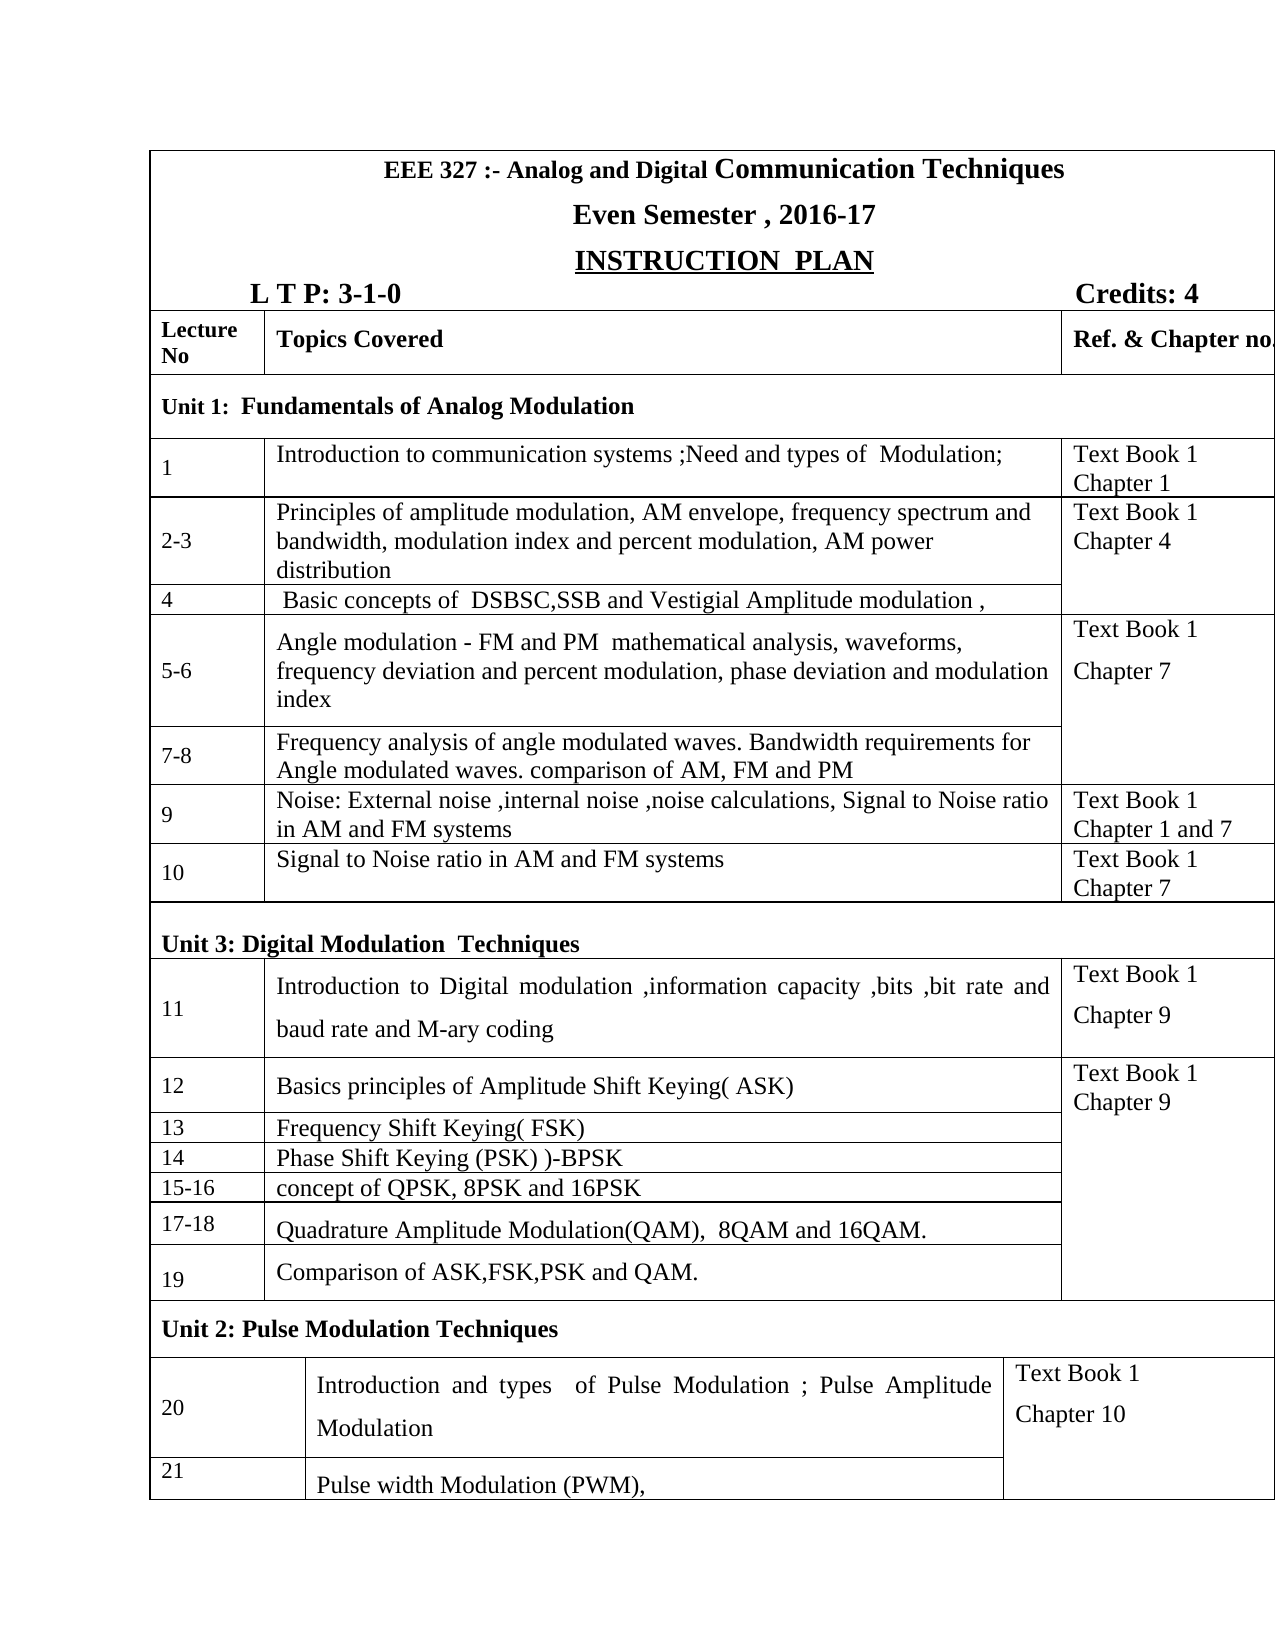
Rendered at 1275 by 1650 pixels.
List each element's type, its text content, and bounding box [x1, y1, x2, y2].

table_cell Angle modulation - FM and PM mathematical analysis, waveforms, frequency deviation and percent modulation, phase deviation and modulation index [265, 615, 1061, 726]
table_cell Text Book 1 Chapter 9 [1062, 1058, 1274, 1300]
table_cell Text Book 1 Chapter 7 [1062, 615, 1274, 784]
table_cell Basics principles of Amplitude Shift Keying( ASK) [265, 1058, 1061, 1112]
table_cell concept of QPSK, 8PSK and 16PSK [265, 1173, 1061, 1201]
table_cell Ref. & Chapter no. [1062, 311, 1274, 374]
table_cell Quadrature Amplitude Modulation(QAM), 8QAM and 16QAM. [265, 1203, 1061, 1244]
table_cell 15-16 [151, 1173, 264, 1201]
table_cell Introduction and types of Pulse Modulation ; Pulse Amplitude Modulation [306, 1358, 1003, 1457]
table_cell 19 [151, 1245, 264, 1300]
table_cell 20 [151, 1358, 305, 1457]
table_cell Frequency Shift Keying( FSK) [265, 1113, 1061, 1142]
table_cell Basic concepts of DSBSC,SSB and Vestigial Amplitude modulation , [265, 585, 1061, 613]
table_cell 13 [151, 1113, 264, 1142]
table_cell Text Book 1 Chapter 9 [1062, 959, 1274, 1057]
table_cell Text Book 1 Chapter 1 and 7 [1062, 785, 1274, 843]
table_cell Pulse width Modulation (PWM), [306, 1458, 1003, 1499]
table_cell Text Book 1 Chapter 7 [1062, 844, 1274, 901]
table_cell Text Book 1 Chapter 10 [1004, 1358, 1274, 1499]
table_cell 14 [151, 1143, 264, 1172]
table_cell 2-3 [151, 498, 264, 584]
table_cell Signal to Noise ratio in AM and FM systems [265, 844, 1061, 901]
table_cell Introduction to communication systems ;Need and types of Modulation; [265, 439, 1061, 496]
table_cell Text Book 1 Chapter 1 [1062, 439, 1274, 496]
table_cell Phase Shift Keying (PSK) )-BPSK [265, 1143, 1061, 1172]
table_cell 7-8 [151, 727, 264, 784]
table_cell Text Book 1 Chapter 4 [1062, 498, 1274, 613]
table_cell Noise: External noise ,internal noise ,noise calculations, Signal to Noise ratio in AM and FM systems [265, 785, 1061, 843]
table_cell 21 [151, 1458, 305, 1499]
table_cell 10 [151, 844, 264, 901]
table_cell Topics Covered [265, 311, 1061, 374]
table_cell 1 [151, 439, 264, 496]
table_cell 11 [151, 959, 264, 1057]
table_cell Unit 3: Digital Modulation Techniques [151, 903, 1274, 958]
table_cell 5-6 [151, 615, 264, 726]
table_cell 12 [151, 1058, 264, 1112]
table_cell 17-18 [151, 1203, 264, 1244]
table_cell Frequency analysis of angle modulated waves. Bandwidth requirements for Angle modulated waves. comparison of AM, FM and PM [265, 727, 1061, 784]
table_cell Unit 2: Pulse Modulation Techniques [151, 1301, 1274, 1357]
table_cell 9 [151, 785, 264, 843]
table_cell 4 [151, 585, 264, 613]
table_cell Unit 1: Fundamentals of Analog Modulation [151, 375, 1274, 438]
table_cell Lecture No [151, 311, 264, 374]
table_cell Introduction to Digital modulation ,information capacity ,bits ,bit rate and baud rate and M-ary coding [265, 959, 1061, 1057]
table_cell Comparison of ASK,FSK,PSK and QAM. [265, 1245, 1061, 1300]
table_header EEE 327 :- Analog and Digital Communication Techniques Even Semester , 2016-17 INSTRUCTION PLAN L T P: 3-1-0 Credits: 4 [151, 151, 1274, 310]
table_cell Principles of amplitude modulation, AM envelope, frequency spectrum and bandwidth, modulation index and percent modulation, AM power distribution [265, 498, 1061, 584]
